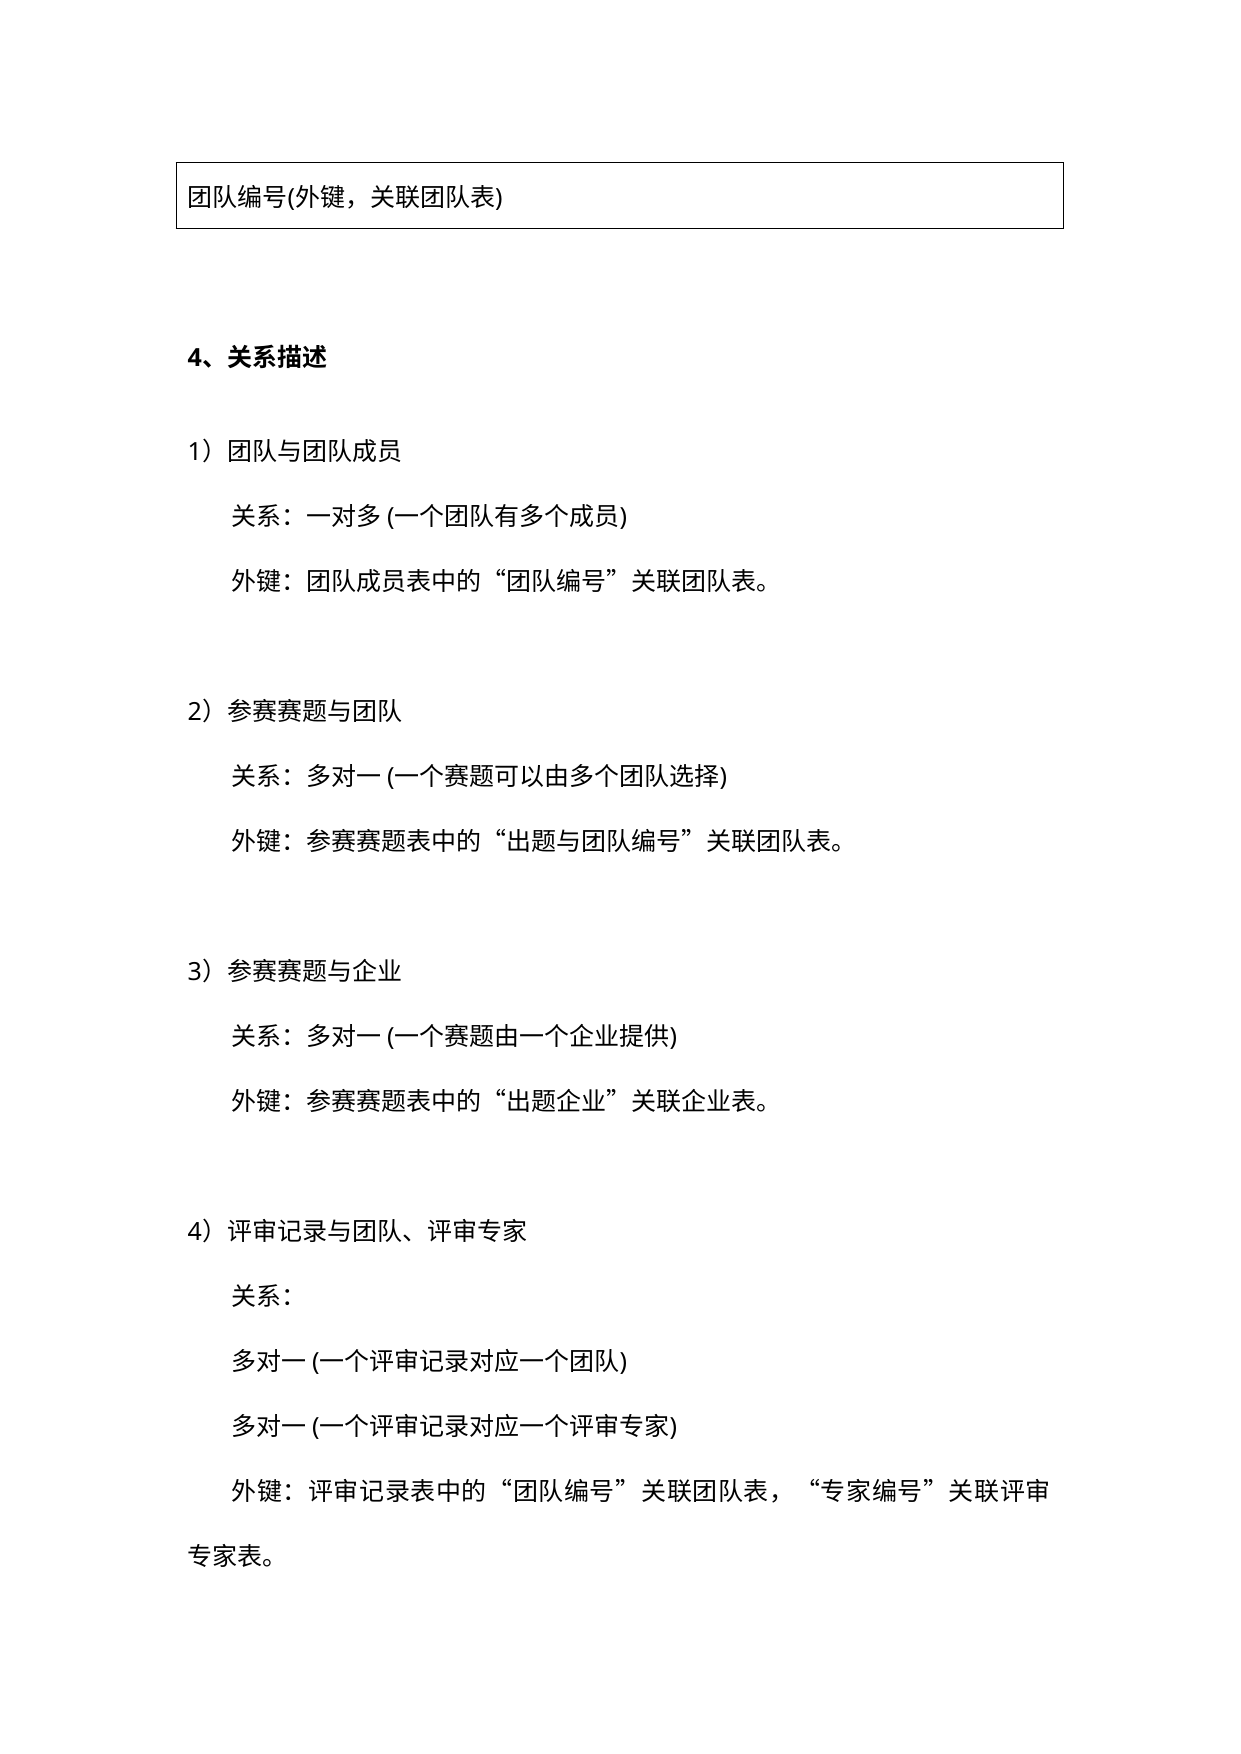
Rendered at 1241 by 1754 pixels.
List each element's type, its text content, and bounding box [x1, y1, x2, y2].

list 关系：多对一 (一个赛题可以由多个团队选择) [187, 742, 1053, 807]
table_cell 团队编号(外键，关联团队表) [177, 163, 1063, 228]
list 外键：参赛赛题表中的“出题与团队编号”关联团队表。 [187, 807, 1053, 872]
list 外键：参赛赛题表中的“出题企业”关联企业表。 [187, 1067, 1053, 1132]
list 3）参赛赛题与企业 [187, 937, 1053, 1002]
subtitle 关系描述 [187, 323, 1053, 388]
list 外键：评审记录表中的“团队编号”关联团队表，“专家编号”关联评审专家表。 [187, 1457, 1053, 1587]
list 多对一 (一个评审记录对应一个团队) [187, 1327, 1053, 1392]
list 2）参赛赛题与团队 [187, 677, 1053, 742]
list 1）团队与团队成员 [187, 417, 1053, 482]
list 外键：团队成员表中的“团队编号”关联团队表。 [187, 547, 1053, 612]
list 多对一 (一个评审记录对应一个评审专家) [187, 1392, 1053, 1457]
list 关系：多对一 (一个赛题由一个企业提供) [187, 1002, 1053, 1067]
list 4）评审记录与团队、评审专家 [187, 1197, 1053, 1262]
list 关系： [187, 1262, 1053, 1327]
list 关系：一对多 (一个团队有多个成员) [187, 482, 1053, 547]
